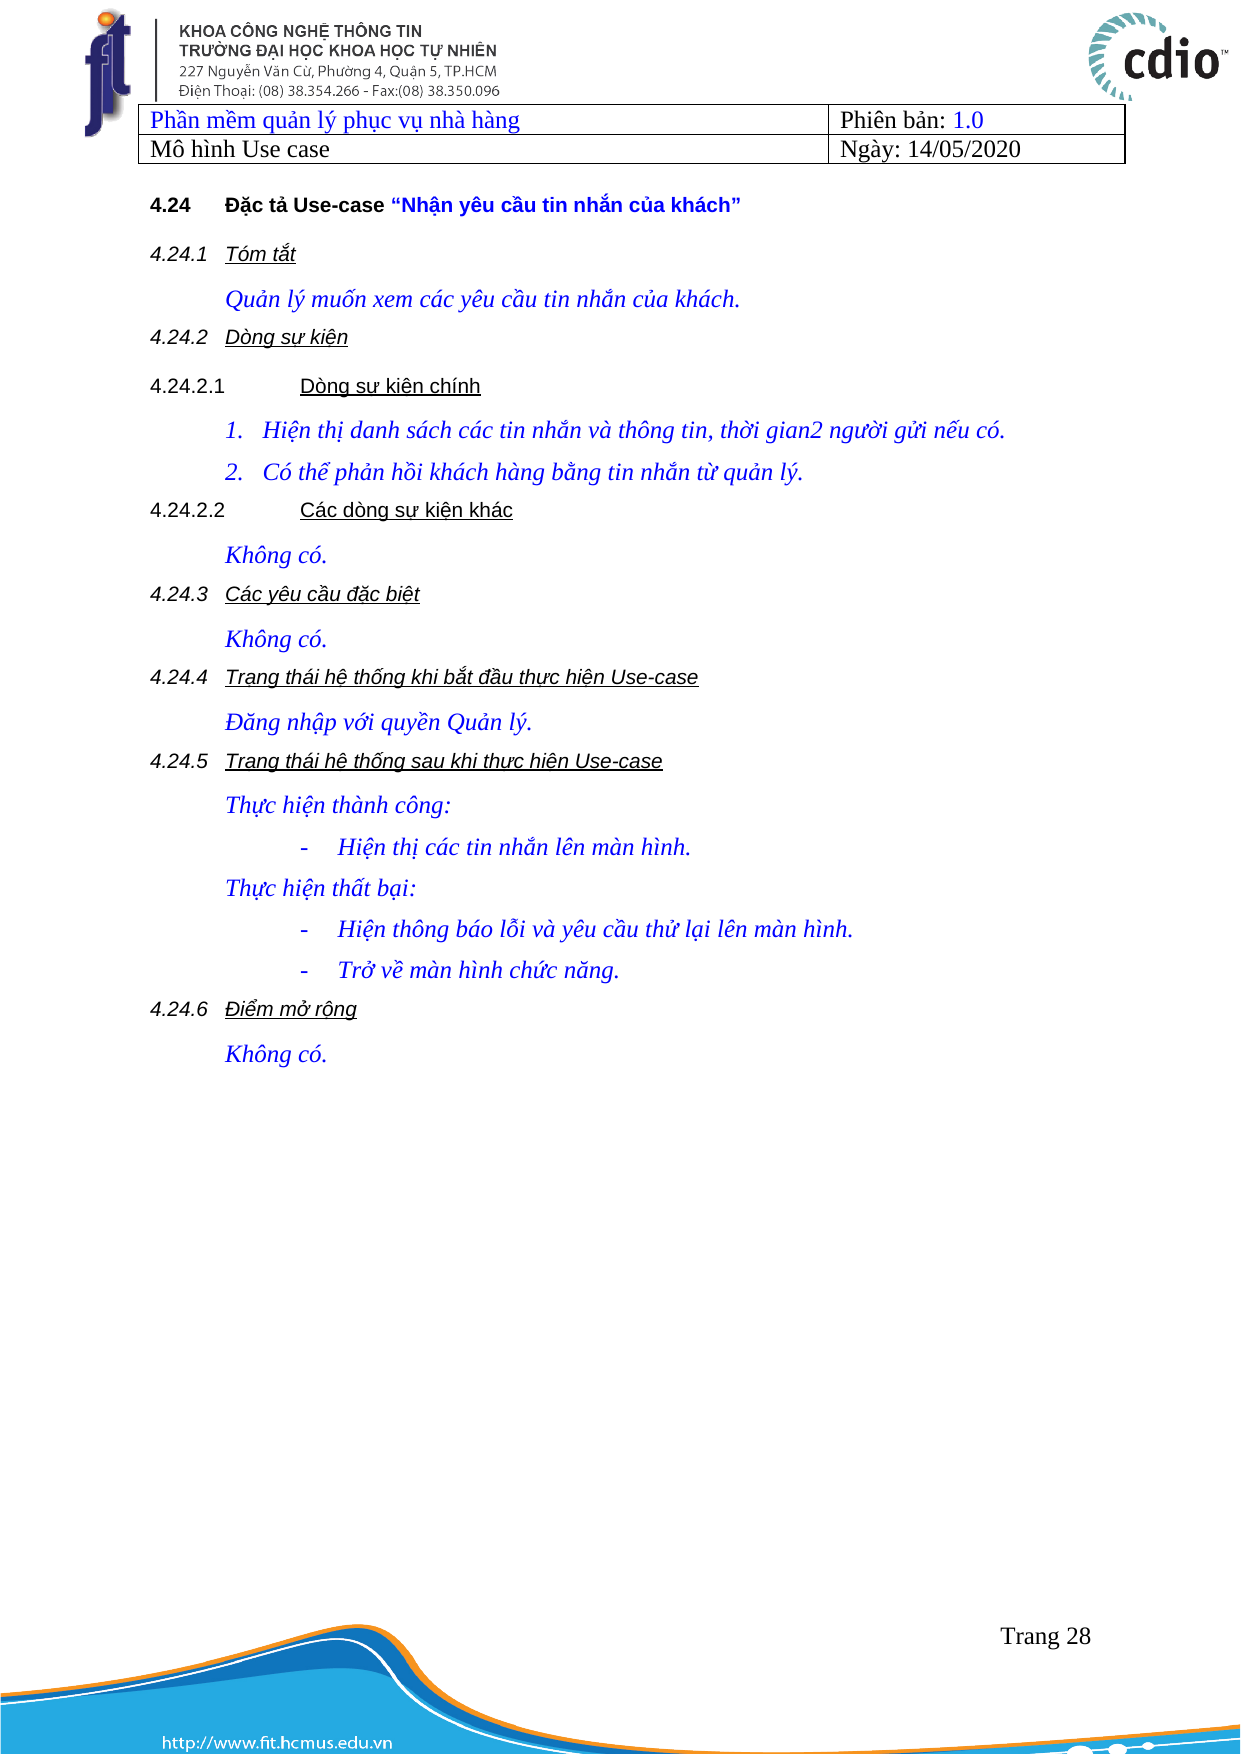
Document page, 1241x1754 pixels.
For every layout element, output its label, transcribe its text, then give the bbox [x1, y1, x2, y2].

subtitle Tóm tắt [150, 242, 1090, 266]
text Quản lý muốn xem các yêu cầu tin nhắn của khách. [225, 284, 1090, 312]
subtitle Dòng sự kiện chính [150, 373, 1090, 397]
text Thực hiện thành công: [225, 791, 1090, 819]
subtitle Trạng thái hệ thống sau khi thực hiện Use-case [150, 748, 1090, 772]
picture [829, 105, 1124, 134]
text Đăng nhập với quyền Quản lý. [225, 707, 1090, 736]
subtitle Đặc tả Use-case “Nhận yêu cầu tin nhắn của khách” [150, 193, 1090, 217]
list Hiện thị các tin nhắn lên màn hình. [300, 832, 1090, 861]
subtitle Trạng thái hệ thống khi bắt đầu thực hiện Use-case [150, 665, 1090, 689]
picture [829, 135, 1124, 161]
picture [139, 105, 828, 134]
list Hiện thông báo lỗi và yêu cầu thử lại lên màn hình. [300, 914, 1090, 943]
picture [61, 1, 1241, 161]
subtitle Các dòng sự kiện khác [150, 498, 1090, 522]
list Trở về màn hình chức năng. [300, 956, 1090, 984]
text Không có. [150, 540, 1090, 569]
text Không có. [225, 1039, 1090, 1068]
text Thực hiện thất bại: [225, 873, 1090, 902]
subtitle Điểm mở rộng [150, 997, 1090, 1021]
list Hiện thị danh sách các tin nhắn và thông tin, thời gian2 người gửi nếu có. [225, 416, 1090, 444]
picture [139, 135, 828, 161]
subtitle Dòng sự kiện [150, 325, 1090, 349]
list Có thể phản hồi khách hàng bằng tin nhắn từ quản lý. [225, 457, 1090, 486]
subtitle Các yêu cầu đặc biệt [150, 582, 1090, 606]
text Không có. [225, 624, 1090, 652]
picture [0, 1621, 1241, 1754]
